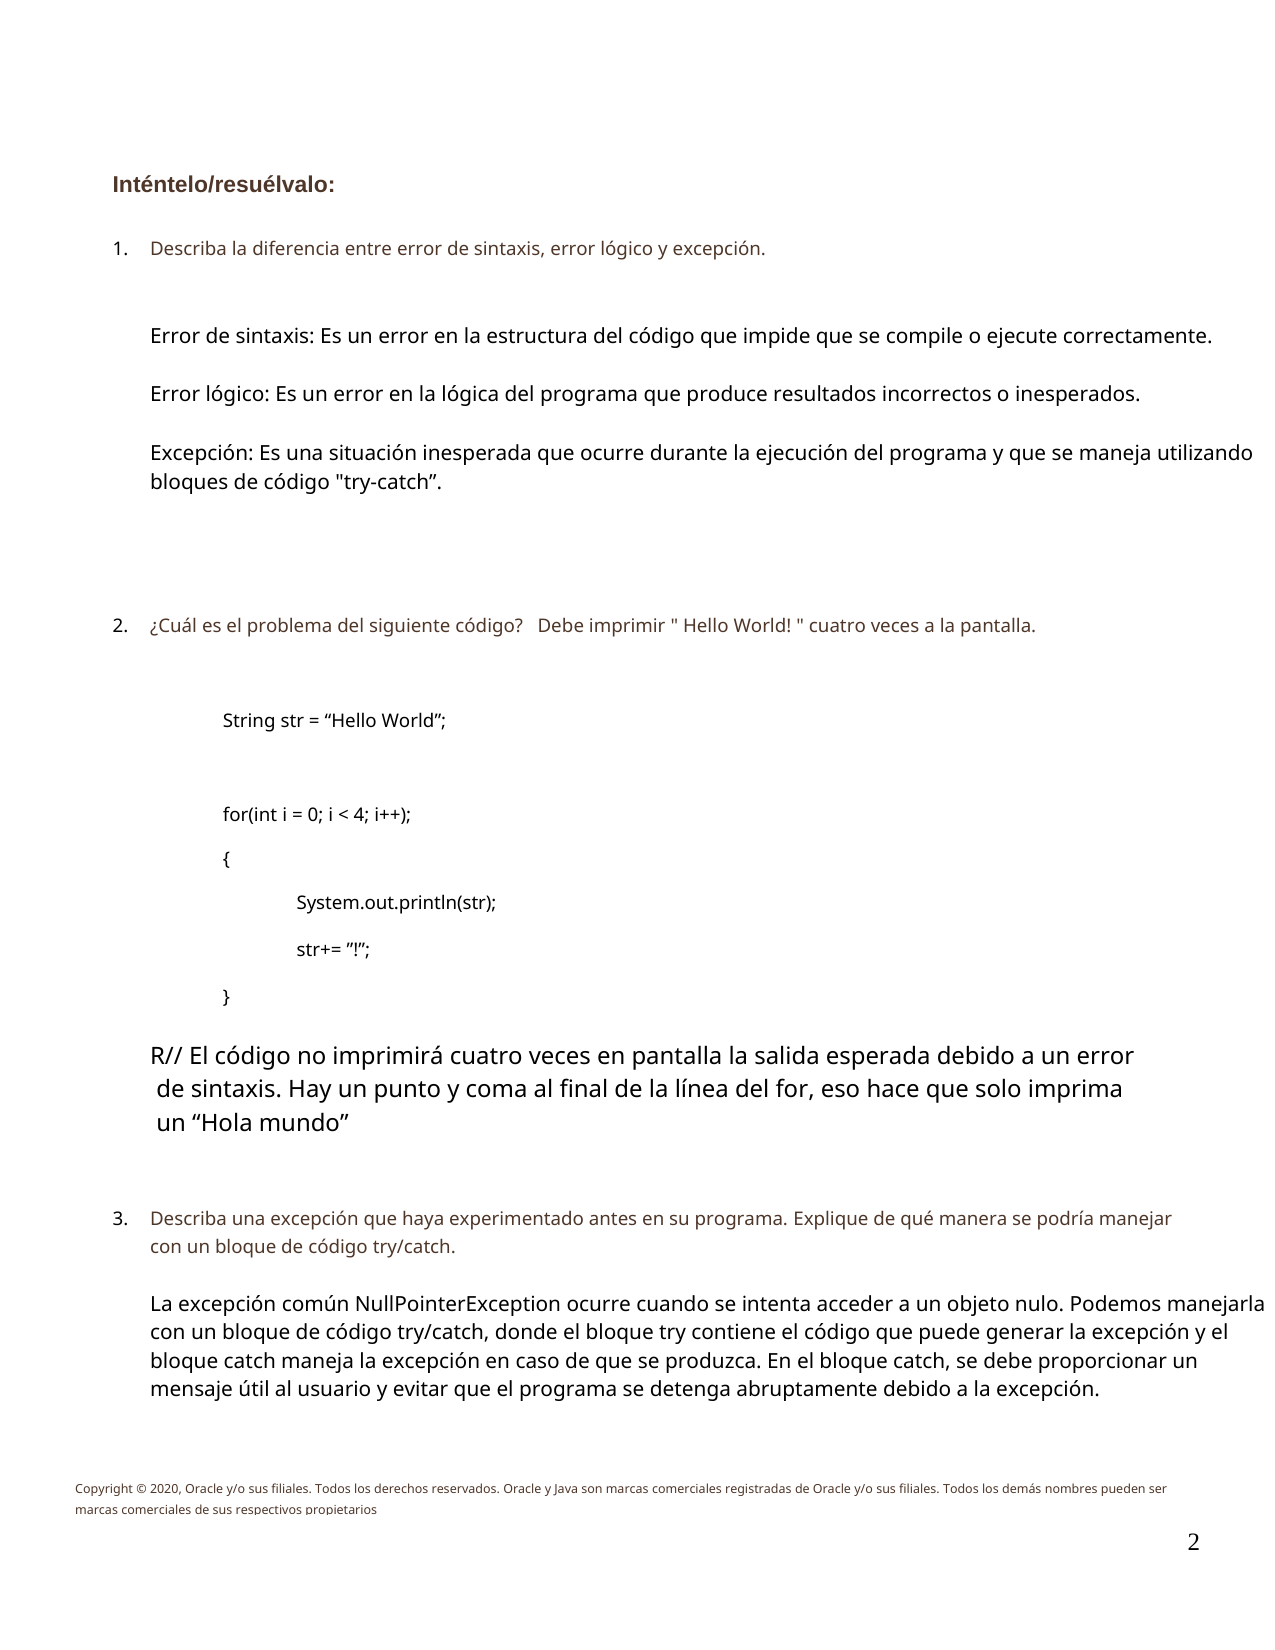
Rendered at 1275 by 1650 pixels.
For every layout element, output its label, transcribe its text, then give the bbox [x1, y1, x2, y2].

text R// El código no imprimirá cuatro veces en pantalla la salida esperada debido a un error [0, 1039, 1275, 1071]
text { [223, 845, 1275, 871]
text for(int i = 0; i < 4; i++); [223, 802, 1275, 827]
text un “Hola mundo” [75, 1106, 1275, 1138]
text La excepción común NullPointerException ocurre cuando se intenta acceder a un objeto nulo. Podemos manejarla con un bloque de código try/catch, donde el bloque try contiene el código que puede generar la excepción y el bloque catch maneja la excepción en caso de que se produzca. En el bloque catch, se debe proporcionar un mensaje útil al usuario y evitar que el programa se detenga abruptamente debido a la excepción. [150, 1289, 1275, 1403]
text Excepción: Es una situación inesperada que ocurre durante la ejecución del programa y que se maneja utilizando bloques de código "try-catch”. [150, 438, 1275, 495]
text System.out.println(str); str+= ”!”; [296, 889, 523, 962]
text de sintaxis. Hay un punto y coma al final de la línea del for, eso hace que solo imprima [0, 1072, 1275, 1105]
text Error lógico: Es un error en la lógica del programa que produce resultados incorrectos o inesperados. [150, 379, 1275, 408]
subtitle Inténtelo/resuélvalo: [112, 171, 1275, 198]
text } [223, 984, 1275, 1009]
list ¿Cuál es el problema del siguiente código? Debe imprimir " Hello World! " cuatro veces a la pantalla. [112, 613, 1275, 638]
text String str = “Hello World”; [223, 707, 1275, 733]
list Describa una excepción que haya experimentado antes en su programa. Explique de qué manera se podría manejar con un bloque de código try/catch. [112, 1206, 1186, 1258]
text Error de sintaxis: Es un error en la estructura del código que impide que se compile o ejecute correctamente. [150, 321, 1275, 349]
list Describa la diferencia entre error de sintaxis, error lógico y excepción. [112, 236, 1275, 261]
